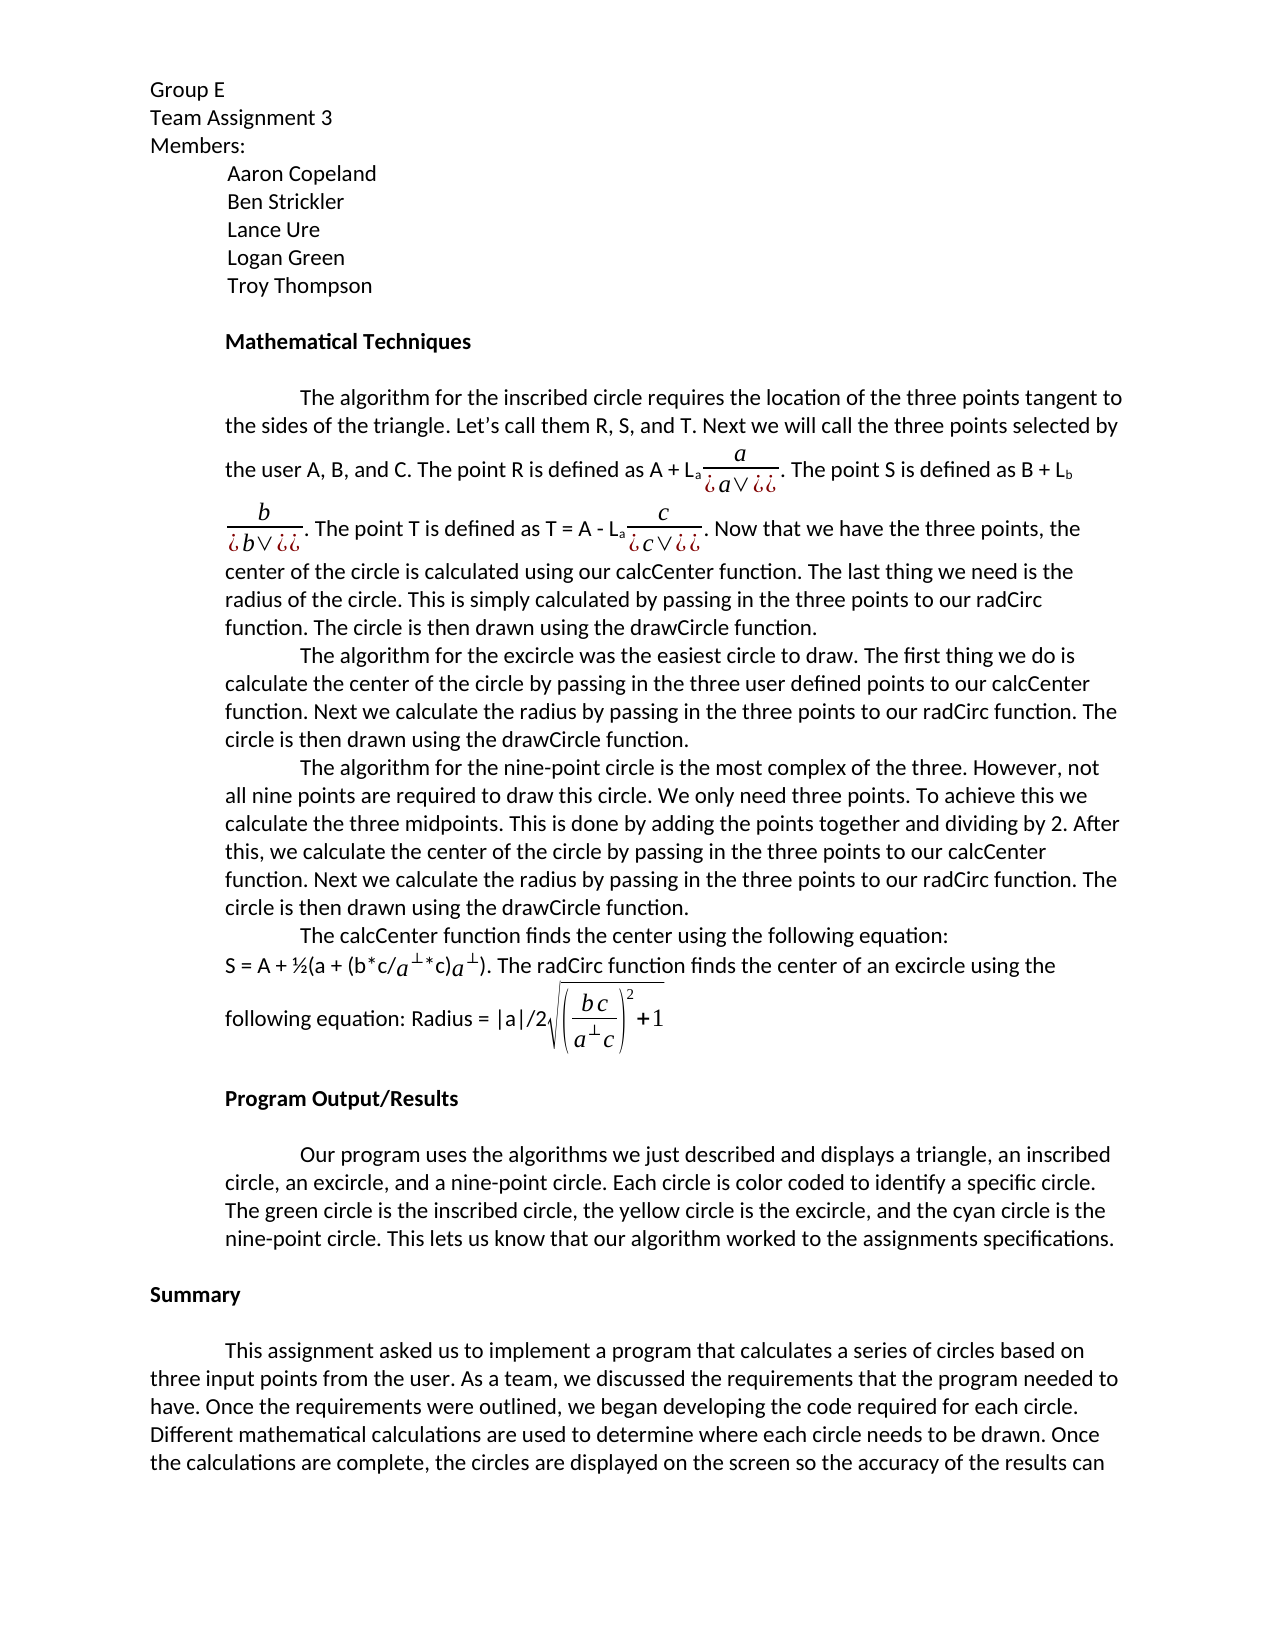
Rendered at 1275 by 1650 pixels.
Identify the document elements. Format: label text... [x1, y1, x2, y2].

text The algorithm for the excircle was the easiest circle to draw. The first thing we do is calculate the center of the circle by passing in the three user defined points to our calcCenter function. Next we calculate the radius by passing in the three points to our radCirc function. The circle is then drawn using the drawCircle function. [225, 641, 1125, 753]
text Our program uses the algorithms we just described and displays a triangle, an inscribed circle, an excircle, and a nine-point circle. Each circle is color coded to identify a specific circle. The green circle is the inscribed circle, the yellow circle is the excircle, and the cyan circle is the nine-point circle. This lets us know that our algorithm worked to the assignments specifications. [225, 1140, 1125, 1252]
text S = A + ½(a + (b*c/*c)). The radCirc function finds the center of an excircle using the following equation: Radius = |a|/2 [225, 949, 1125, 1056]
text Summary [150, 1280, 1125, 1308]
text Mathematical Techniques [150, 327, 1125, 355]
text Program Output/Results [150, 1084, 1125, 1112]
text The calcCenter function finds the center using the following equation: [225, 921, 1125, 949]
text The algorithm for the inscribed circle requires the location of the three points tangent to the sides of the triangle. Let’s call them R, S, and T. Next we will call the three points selected by the user A, B, and C. The point R is defined as A + La. The point S is defined as B + Lb. The point T is defined as T = A - La. Now that we have the three points, the center of the circle is calculated using our calcCenter function. The last thing we need is the radius of the circle. This is simply calculated by passing in the three points to our radCirc function. The circle is then drawn using the drawCircle function. [225, 383, 1125, 641]
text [150, 1336, 1125, 1476]
text The algorithm for the nine-point circle is the most complex of the three. However, not all nine points are required to draw this circle. We only need three points. To achieve this we calculate the three midpoints. This is done by adding the points together and dividing by 2. After this, we calculate the center of the circle by passing in the three points to our calcCenter function. Next we calculate the radius by passing in the three points to our radCirc function. The circle is then drawn using the drawCircle function. [225, 753, 1125, 921]
